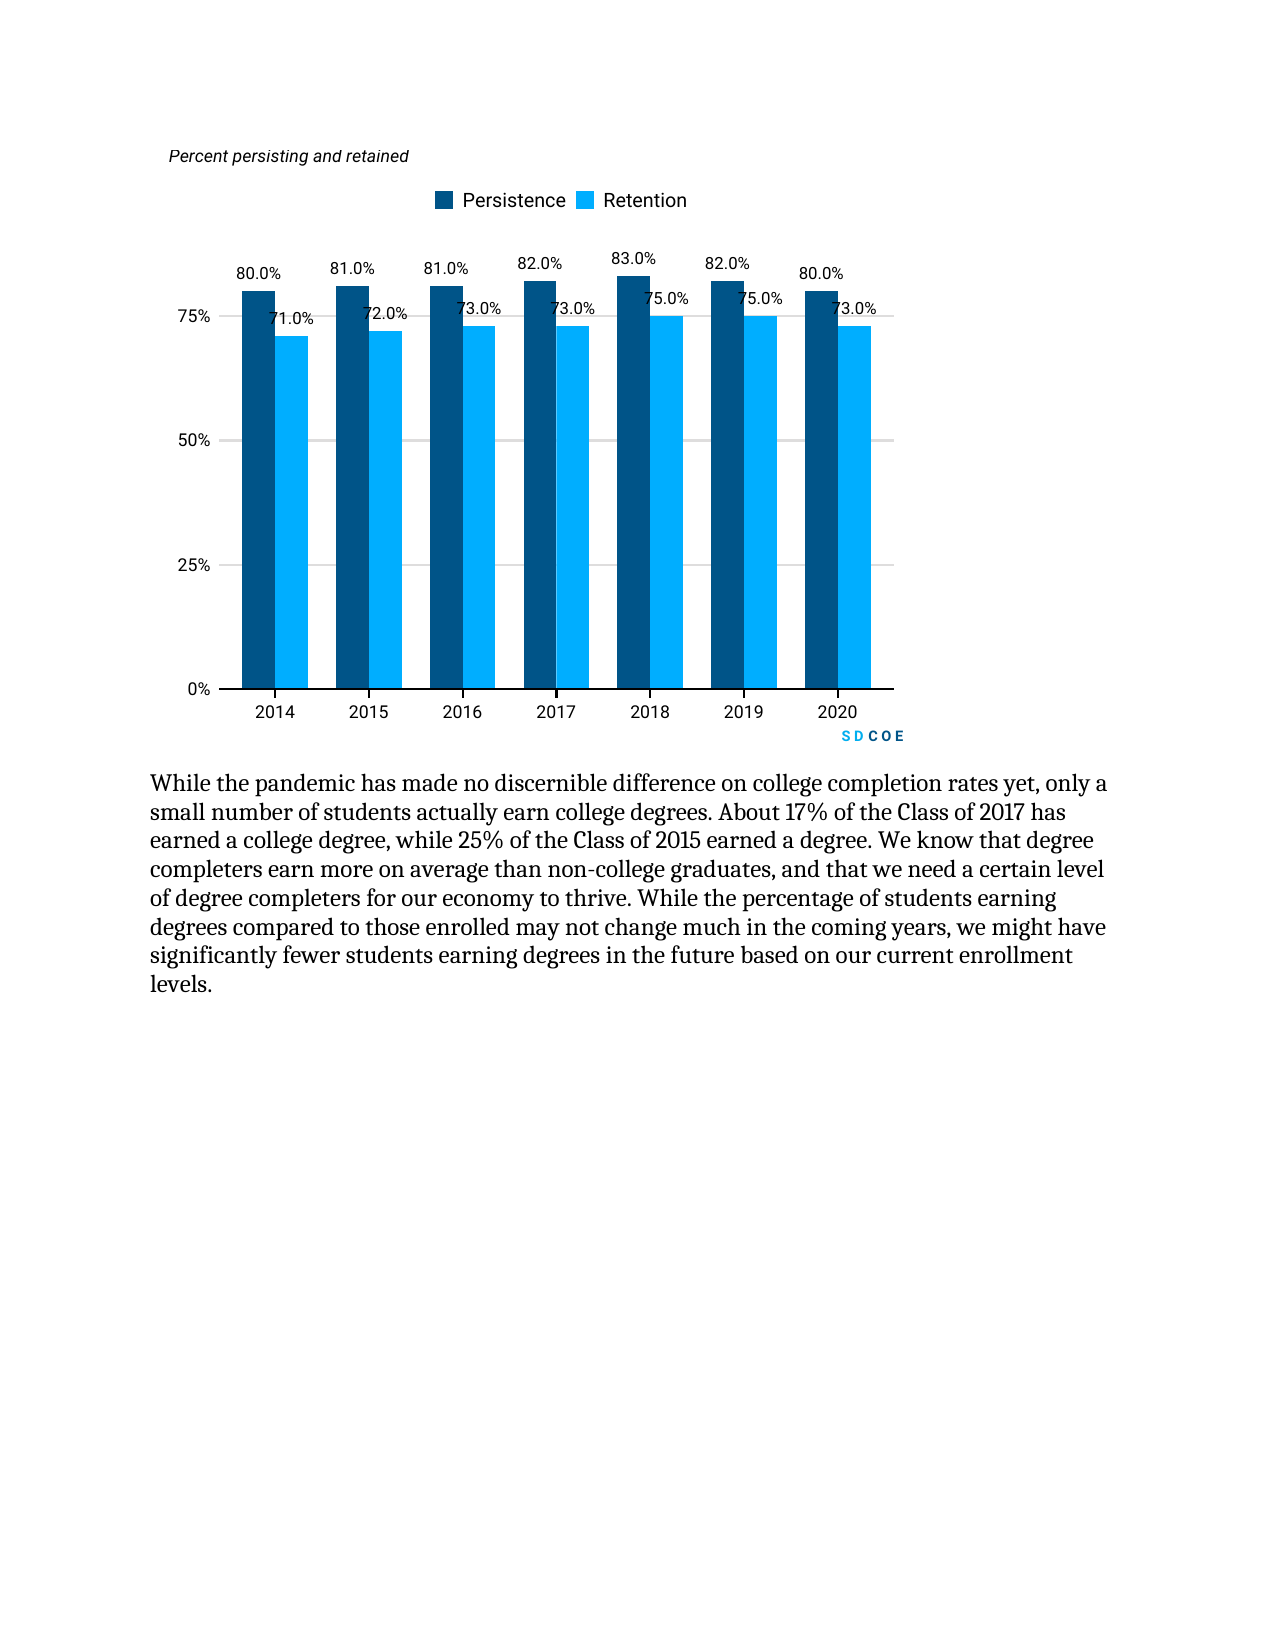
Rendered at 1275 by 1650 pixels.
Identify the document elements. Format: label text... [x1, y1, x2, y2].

text While the pandemic has made no discernible difference on college completion rates yet, only a small number of students actually earn college degrees. About 17% of the Class of 2017 has earned a college degree, while 25% of the Class of 2015 earned a degree. We know that degree completers earn more on average than non-college graduates, and that we need a certain level of degree completers for our economy to thrive. While the percentage of students earning degrees compared to those enrolled may not change much in the coming years, we might have significantly fewer students earning degrees in the future based on our current enrollment levels. [150, 769, 1125, 999]
